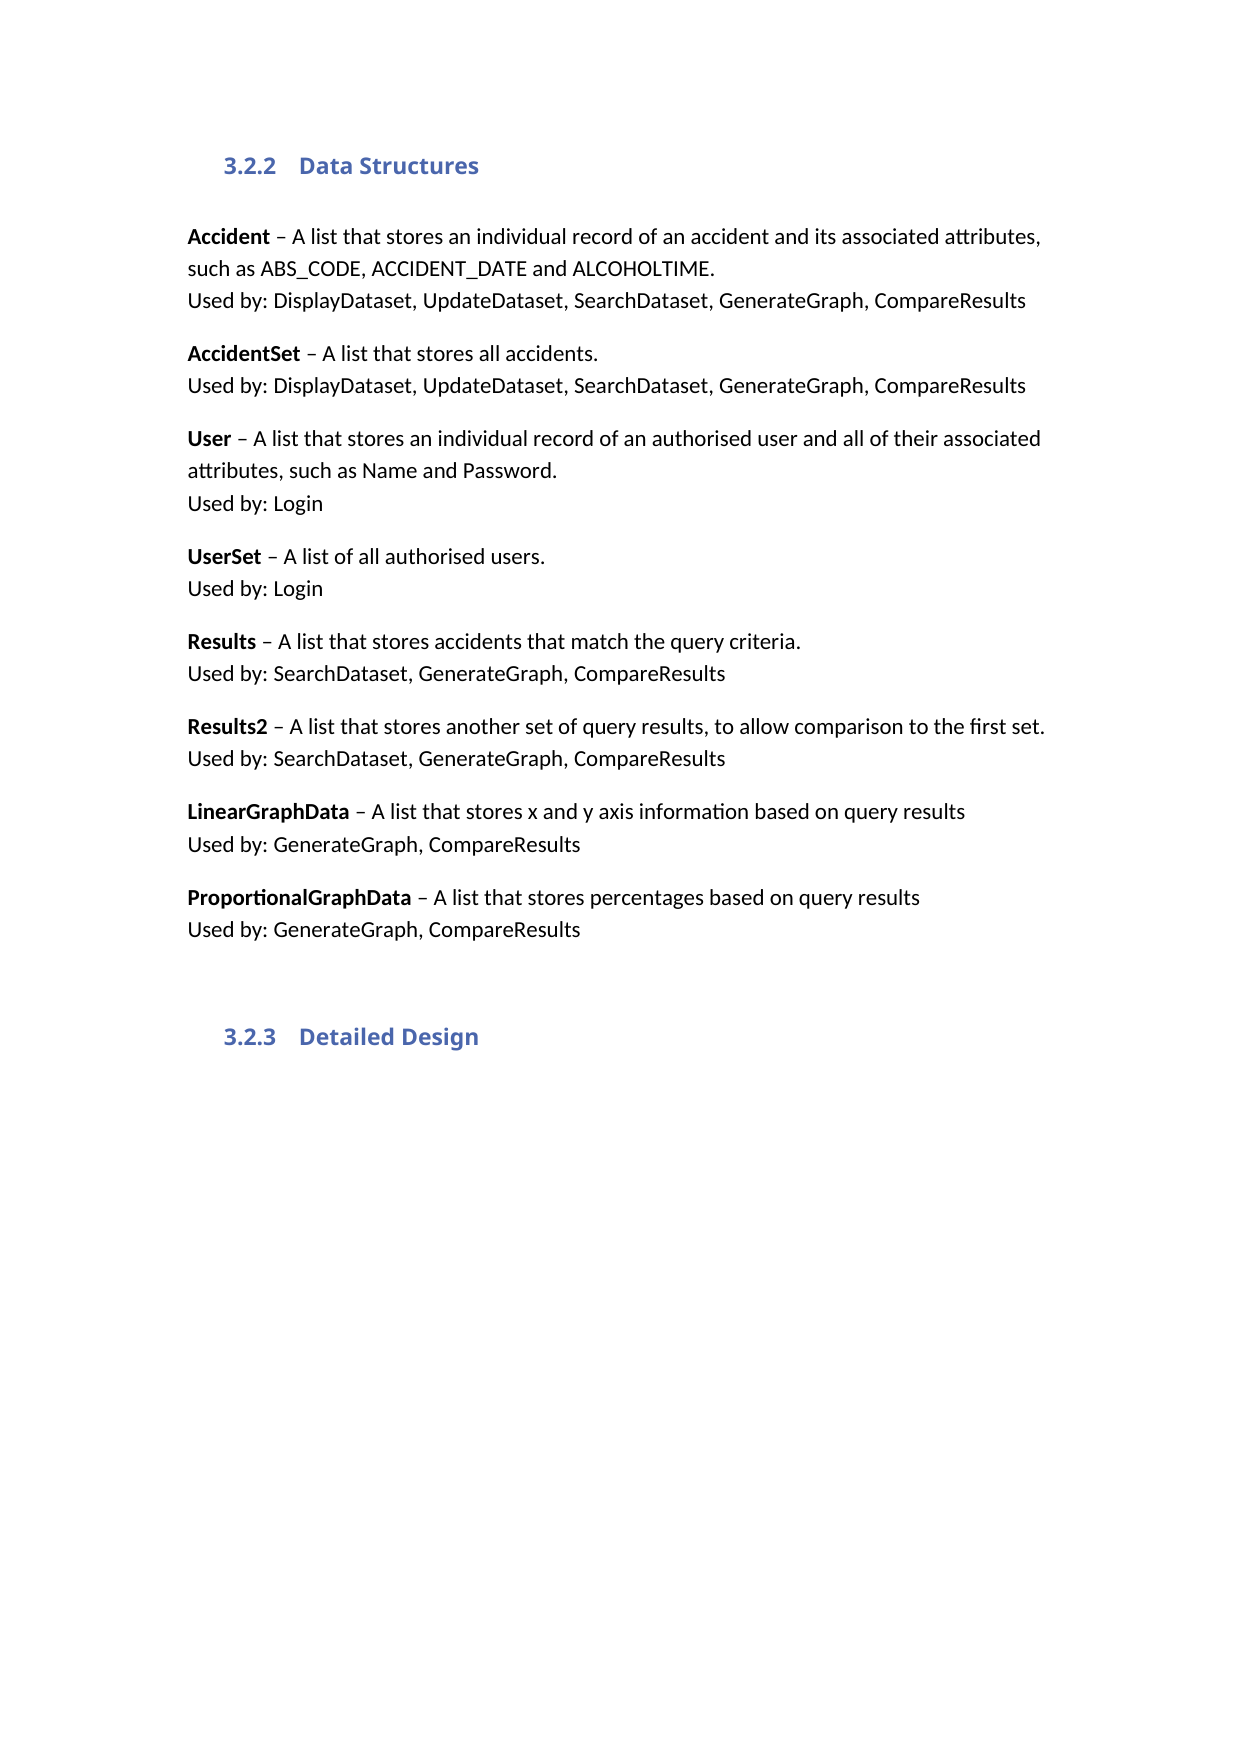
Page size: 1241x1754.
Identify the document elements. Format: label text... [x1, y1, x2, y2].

text LinearGraphData – A list that stores x and y axis information based on query results Used by: GenerateGraph, CompareResults [187, 797, 1090, 858]
text AccidentSet – A list that stores all accidents. Used by: DisplayDataset, UpdateDataset, SearchDataset, GenerateGraph, CompareResults [187, 339, 1090, 399]
text Results2 – A list that stores another set of query results, to allow comparison to the first set. Used by: SearchDataset, GenerateGraph, CompareResults [187, 712, 1090, 772]
text Accident – A list that stores an individual record of an accident and its associated attributes, such as ABS_CODE, ACCIDENT_DATE and ALCOHOLTIME. Used by: DisplayDataset, UpdateDataset, SearchDataset, GenerateGraph, CompareResults [187, 222, 1090, 314]
text User – A list that stores an individual record of an authorised user and all of their associated attributes, such as Name and Password. Used by: Login [187, 424, 1090, 517]
text UserSet – A list of all authorised users. Used by: Login [187, 542, 1090, 602]
subtitle Detailed Design [224, 1021, 1090, 1088]
text Results – A list that stores accidents that match the query criteria. Used by: SearchDataset, GenerateGraph, CompareResults [187, 627, 1090, 687]
subtitle Data Structures [224, 150, 1090, 217]
text ProportionalGraphData – A list that stores percentages based on query results Used by: GenerateGraph, CompareResults [187, 883, 1090, 943]
